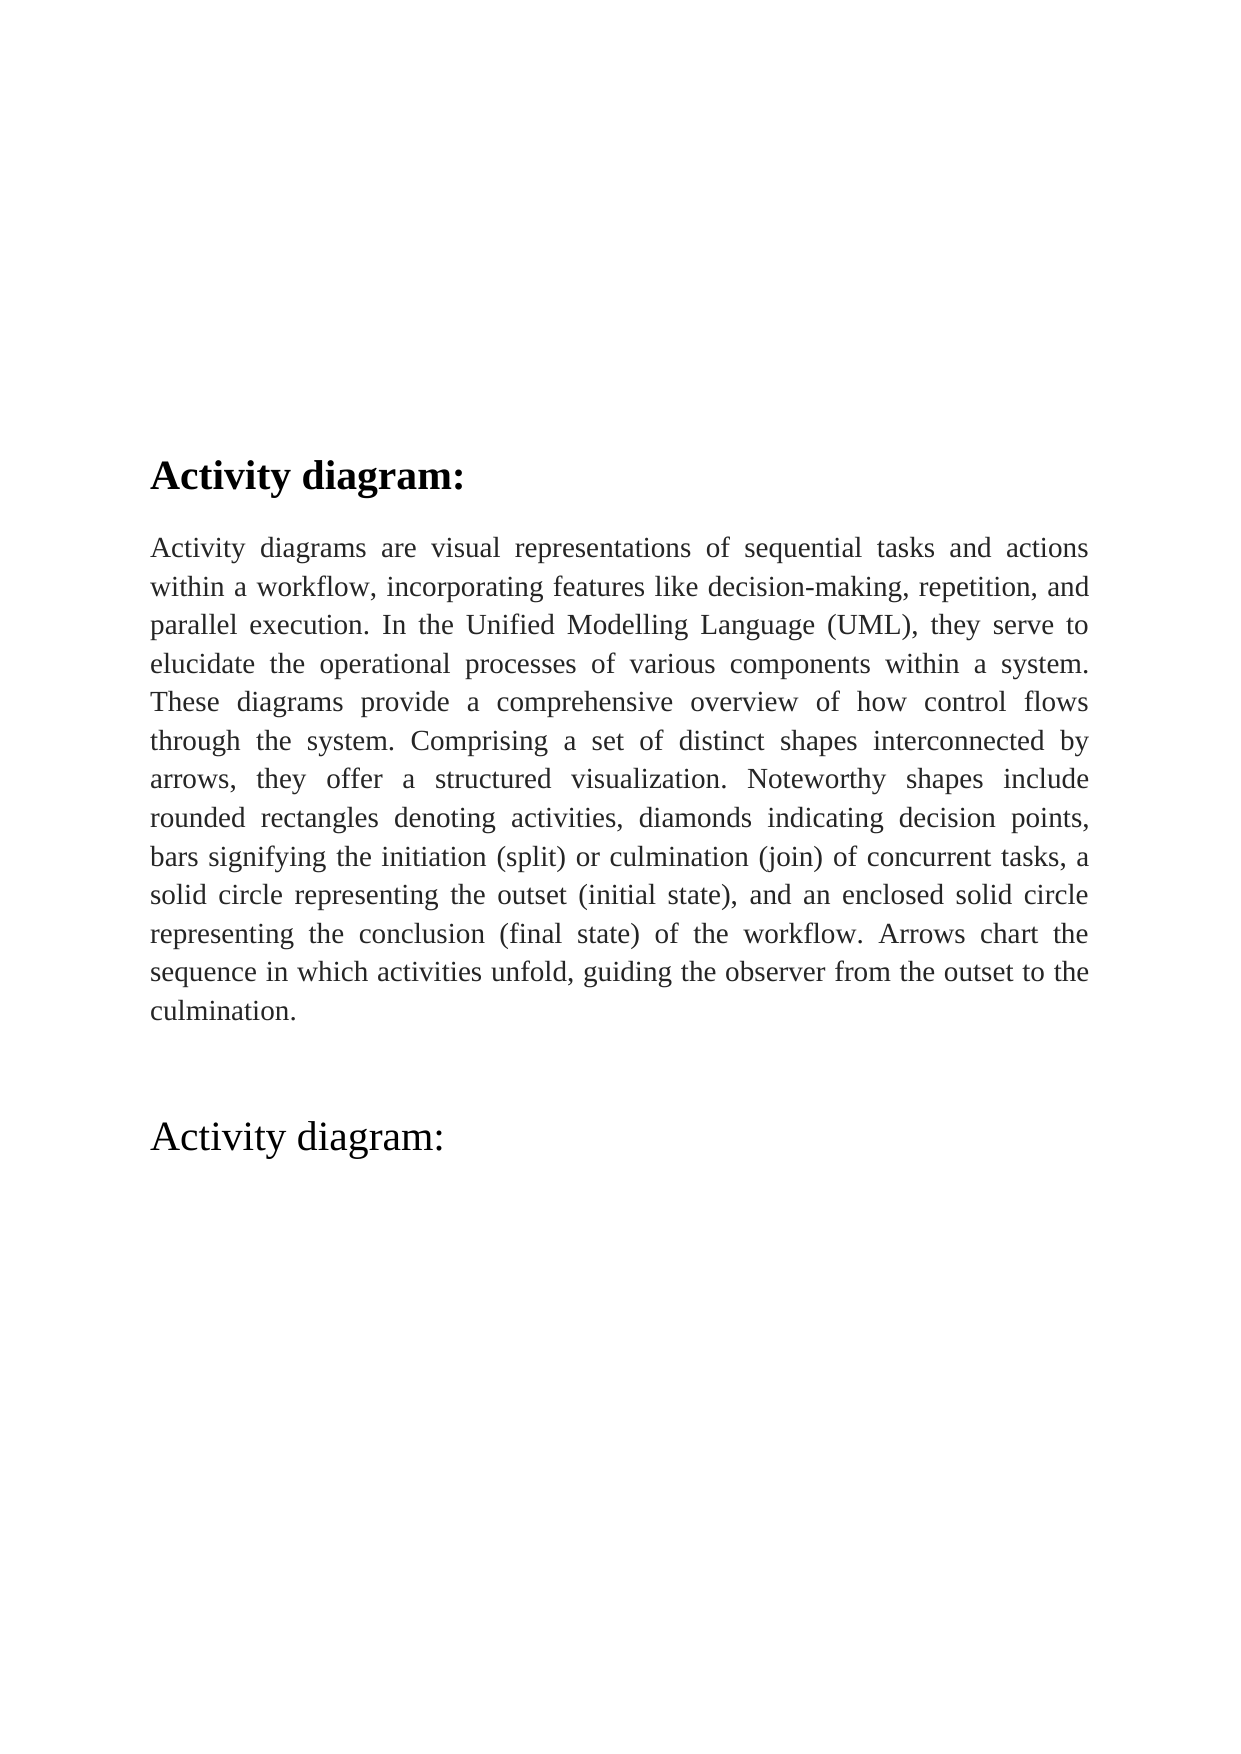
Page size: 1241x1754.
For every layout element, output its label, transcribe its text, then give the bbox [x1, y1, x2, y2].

text Activity diagram: [150, 450, 1090, 498]
text Activity diagram: [150, 1112, 1090, 1159]
text Activity diagrams are visual representations of sequential tasks and actions within a workflow, incorporating features like decision-making, repetition, and parallel execution. In the Unified Modelling Language (UML), they serve to elucidate the operational processes of various components within a system. These diagrams provide a comprehensive overview of how control flows through the system. Comprising a set of distinct shapes interconnected by arrows, they offer a structured visualization. Noteworthy shapes include rounded rectangles denoting activities, diamonds indicating decision points, bars signifying the initiation (split) or culmination (join) of concurrent tasks, a solid circle representing the outset (initial state), and an enclosed solid circle representing the conclusion (final state) of the workflow. Arrows chart the sequence in which activities unfold, guiding the observer from the outset to the culmination. [150, 530, 1090, 1026]
